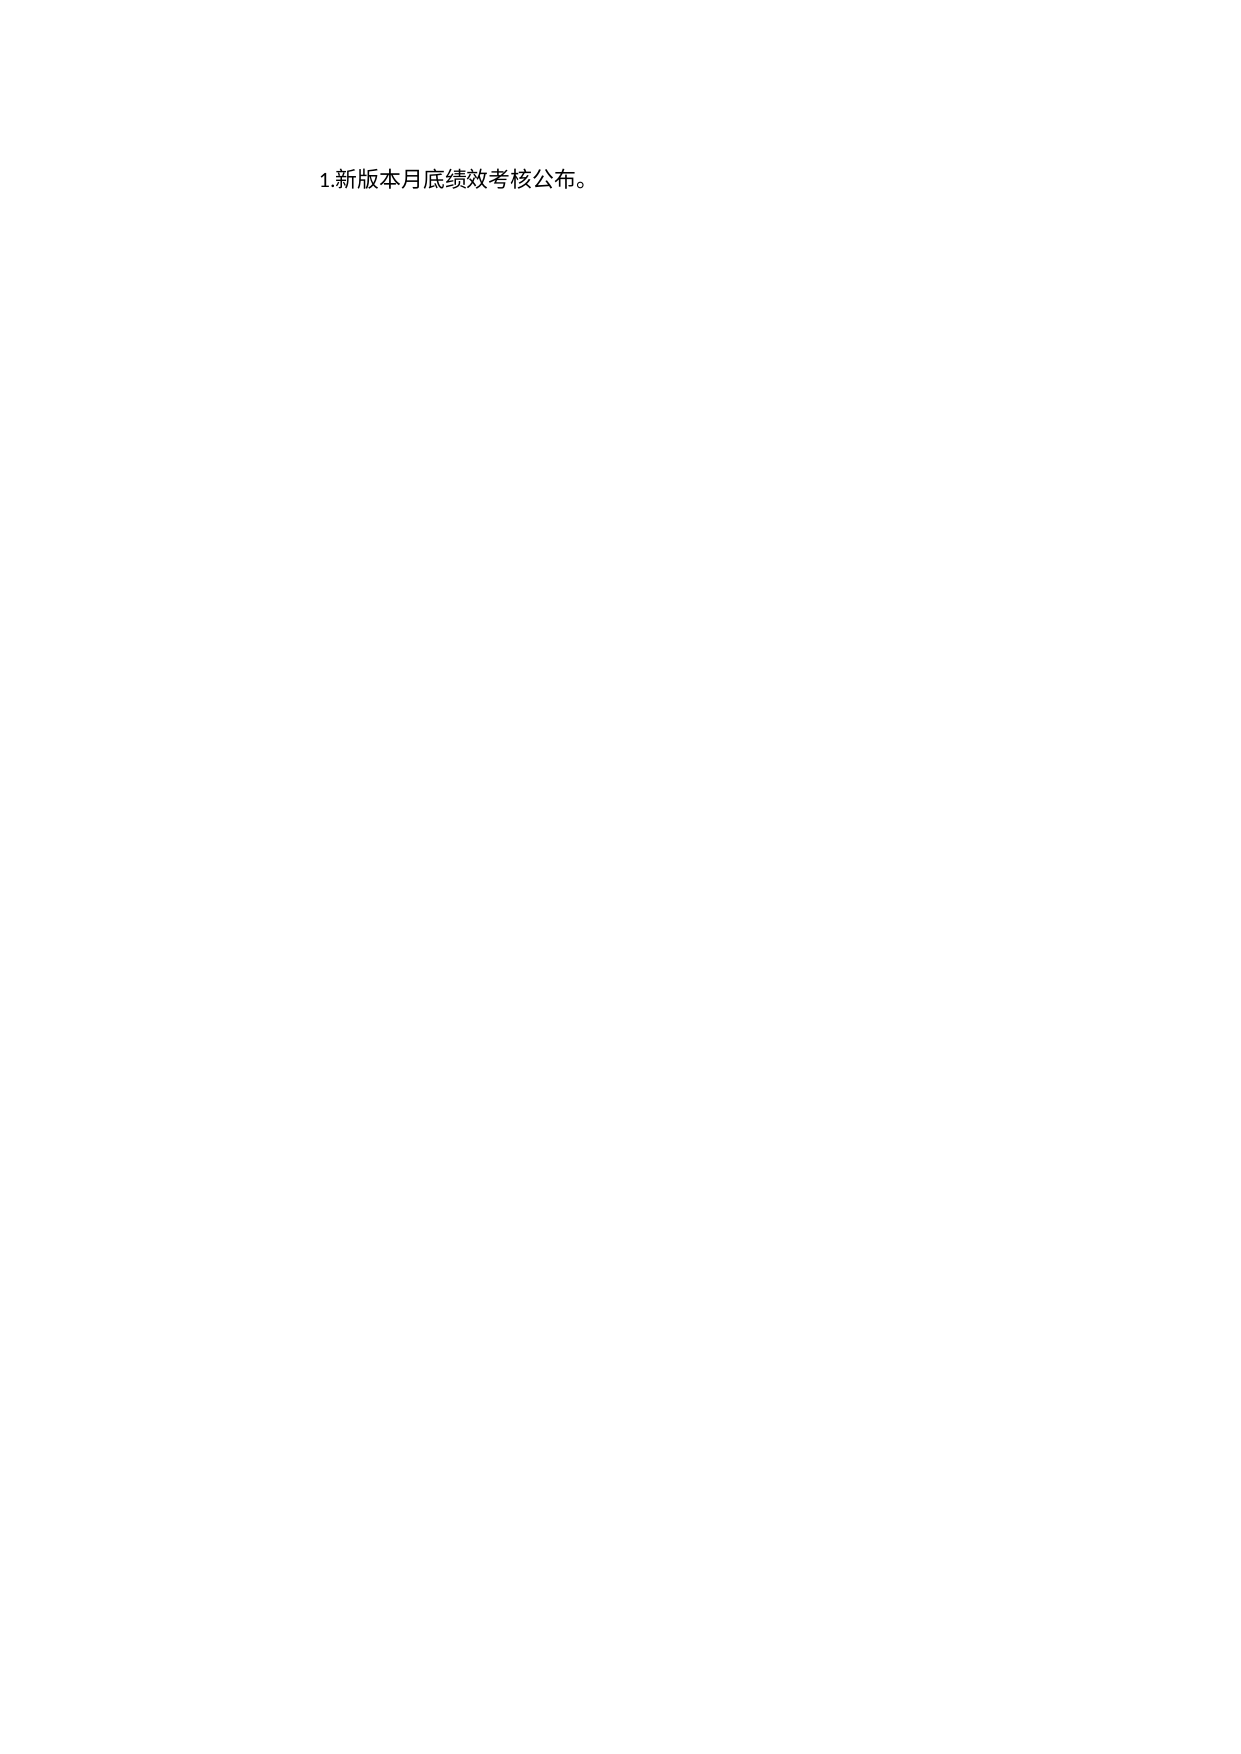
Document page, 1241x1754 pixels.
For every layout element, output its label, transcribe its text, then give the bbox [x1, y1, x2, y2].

list 1.新版本月底绩效考核公布。 [187, 162, 1053, 194]
